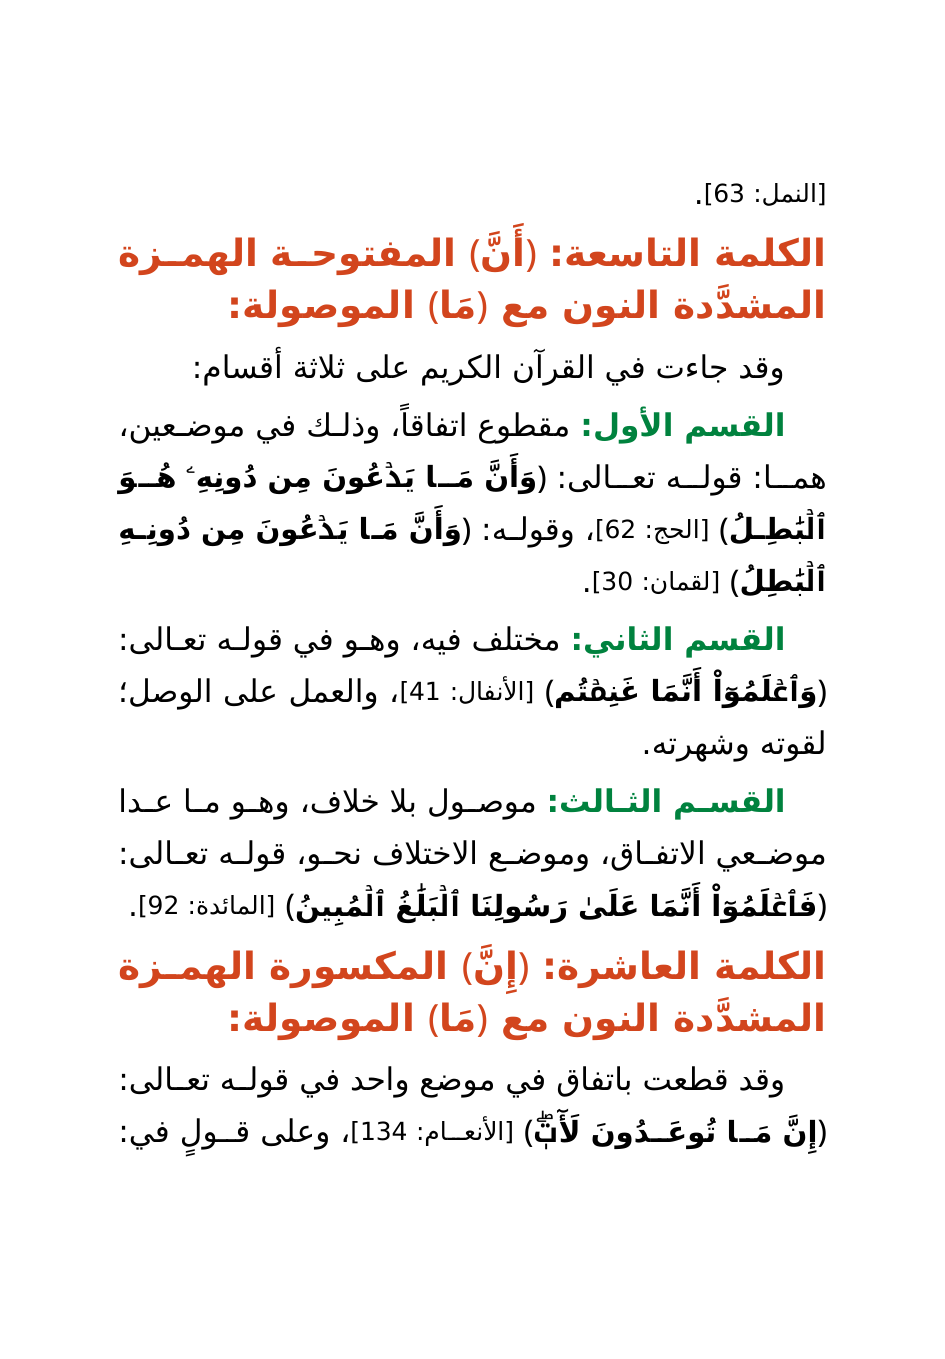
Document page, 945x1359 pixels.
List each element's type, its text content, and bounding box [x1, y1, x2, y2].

text القسم الثاني: مختلف فيه، وهو في قوله تعالى: ﴿وَٱعۡلَمُوٓاْ أَنَّمَا غَنِمۡتُم﴾ [الأنفال: 41]، والعمل على الوصل؛ لقوته وشهرته. [118, 606, 827, 762]
text الكلمة العاشرة: ﴿إِنَّ﴾ المكسورة الهمزة المشدَّدة النون مع ﴿مَا﴾ الموصولة: [118, 936, 827, 1040]
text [118, 159, 827, 212]
text القسم الأول: مقطوع اتفاقاً، وذلك في موضعين، هما: قوله تعالى: ﴿وَأَنَّ مَا يَدۡعُونَ مِن دُونِهِۦ هُوَ ٱلۡبَٰطِلُ﴾ [الحج: 62]، وقوله: ﴿وَأَنَّ مَا يَدۡعُونَ مِن دُونِهِ ٱلۡبَٰطِلُ﴾ [لقمان: 30]. [118, 391, 827, 600]
text القسم الثالث: موصول بلا خلاف، وهو ما عدا موضعي الاتفاق، وموضع الاختلاف نحو، قوله تعالى: ﴿فَٱعۡلَمُوٓاْ أَنَّمَا عَلَىٰ رَسُولِنَا ٱلۡبَلَٰغُ ٱلۡمُبِينُ﴾ [المائدة: 92]. [118, 768, 827, 924]
text وقد جاءت في القرآن الكريم على ثلاثة أقسام: [118, 333, 827, 386]
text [118, 1046, 827, 1150]
text الكلمة التاسعة: ﴿أَنَّ﴾ المفتوحة الهمزة المشدَّدة النون مع ﴿مَا﴾ الموصولة: [118, 223, 827, 327]
